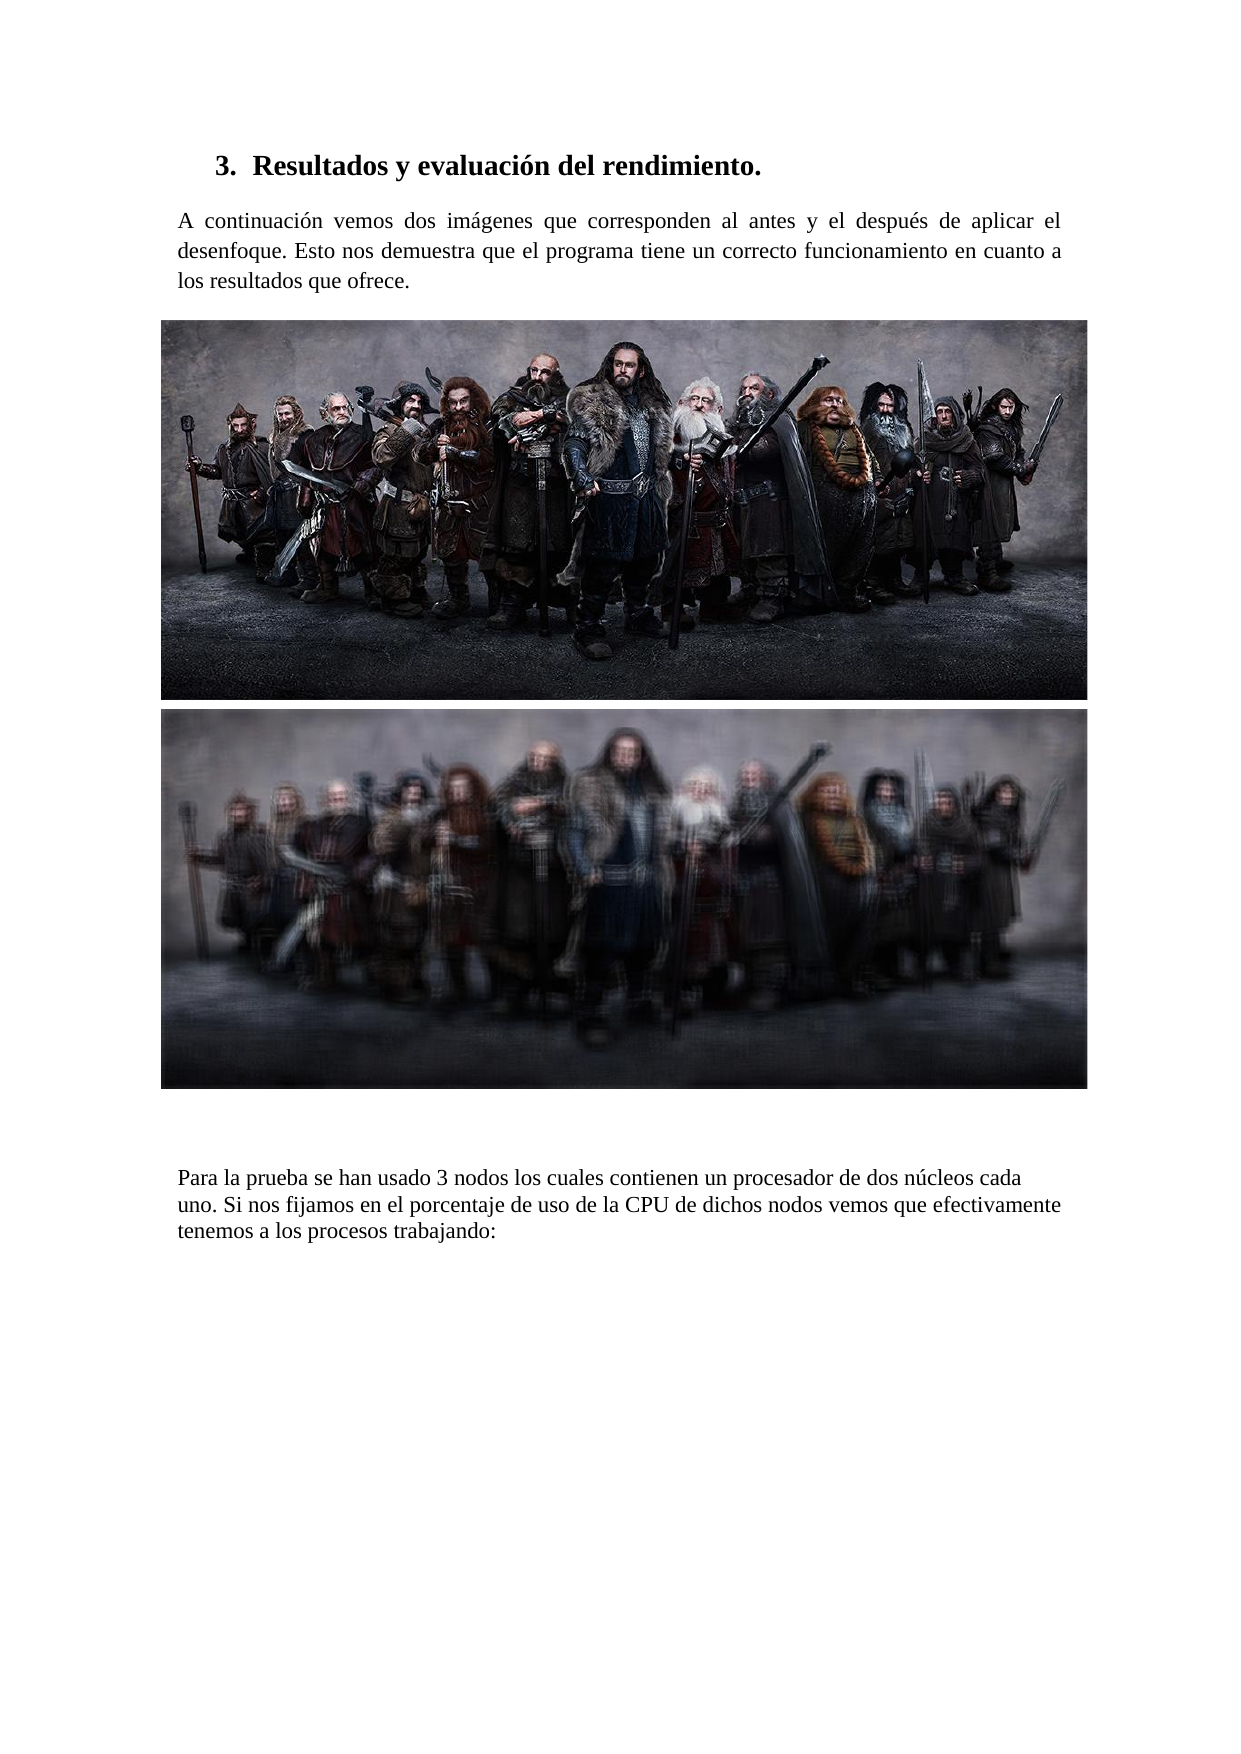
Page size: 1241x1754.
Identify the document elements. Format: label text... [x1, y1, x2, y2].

text Para la prueba se han usado 3 nodos los cuales contienen un procesador de dos núcleos cada uno. Si nos fijamos en el porcentaje de uso de la CPU de dichos nodos vemos que efectivamente tenemos a los procesos trabajando: [177, 1164, 1063, 1243]
picture [161, 709, 1088, 1089]
list Resultados y evaluación del rendimiento. [215, 148, 1063, 181]
text A continuación vemos dos imágenes que corresponden al antes y el después de aplicar el desenfoque. Esto nos demuestra que el programa tiene un correcto funcionamiento en cuanto a los resultados que ofrece. [177, 207, 1063, 294]
picture [161, 320, 1088, 700]
